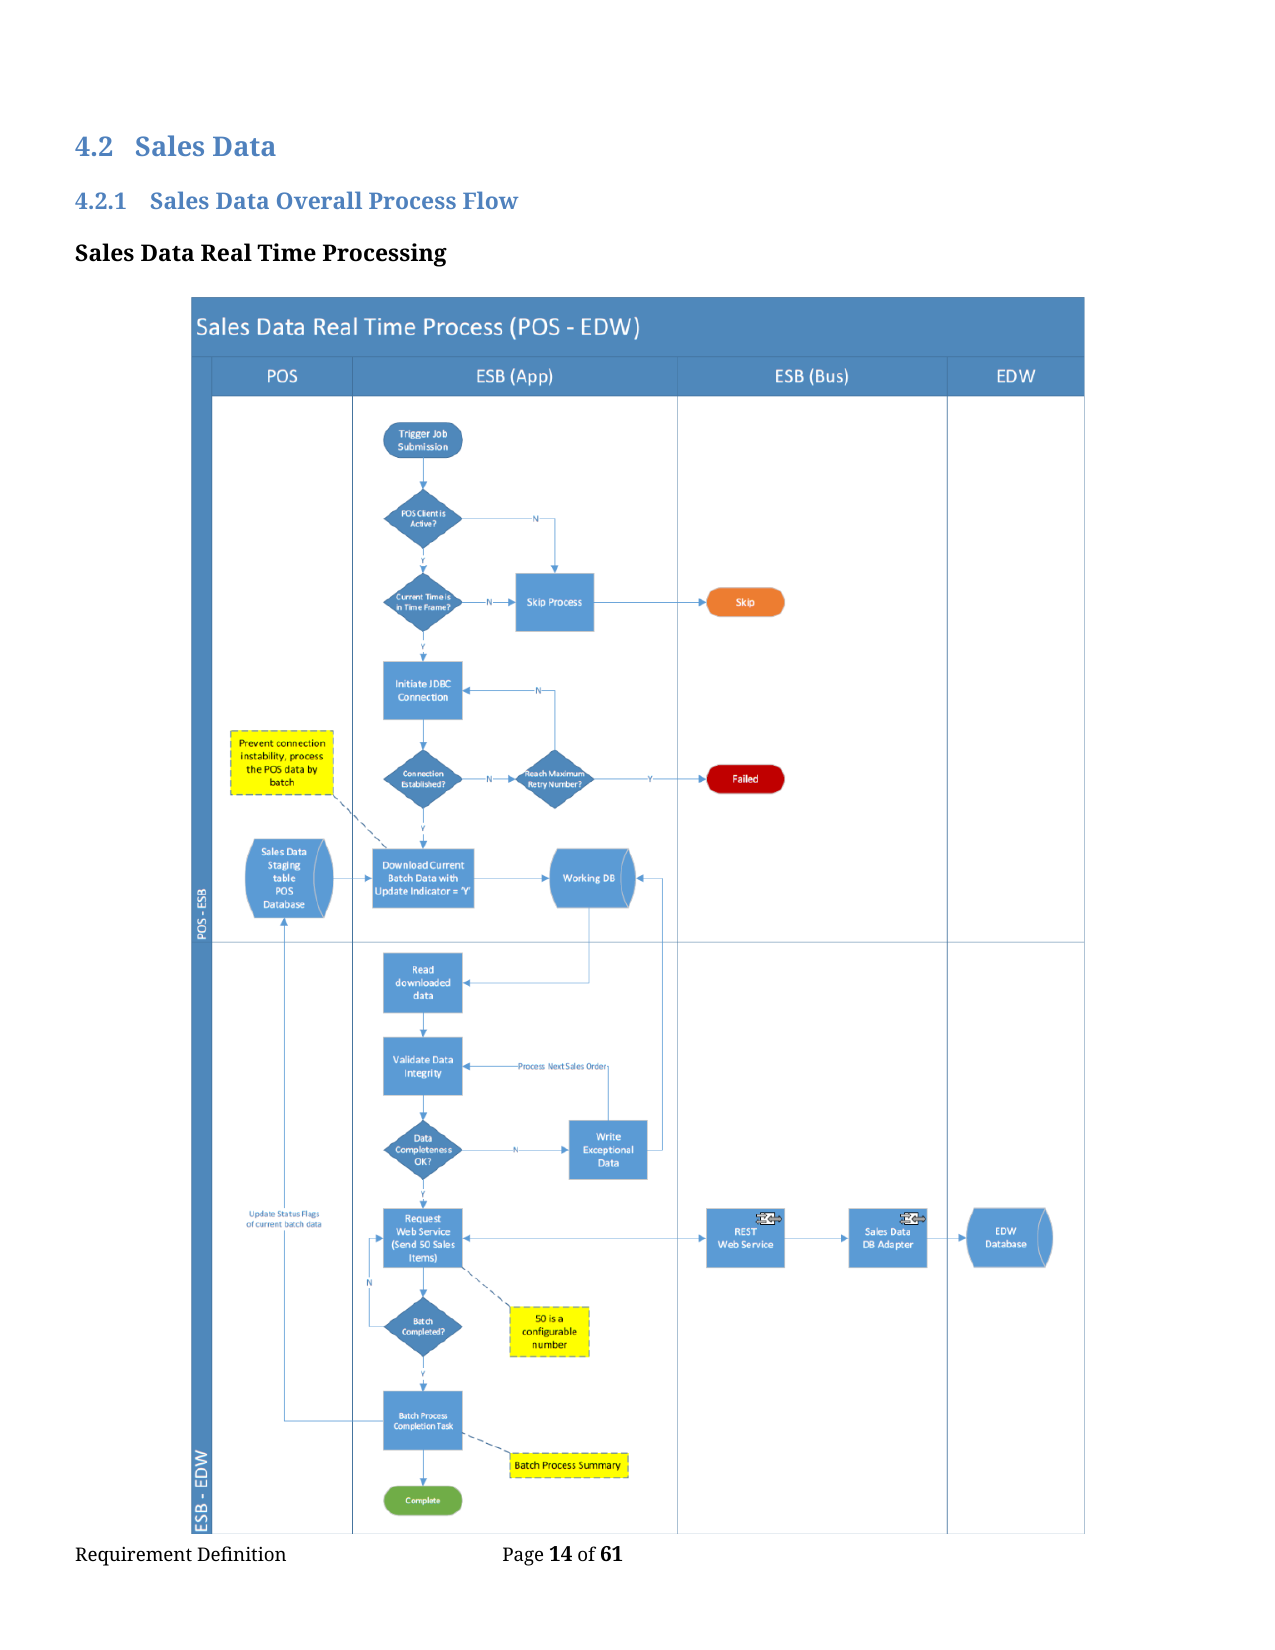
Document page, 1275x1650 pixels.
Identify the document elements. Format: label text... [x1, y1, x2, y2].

picture [191, 297, 1085, 1534]
text Sales Data Real Time Processing [75, 237, 1200, 268]
subtitle Sales Data Overall Process Flow [75, 185, 1200, 216]
subtitle Sales Data [75, 127, 1200, 164]
